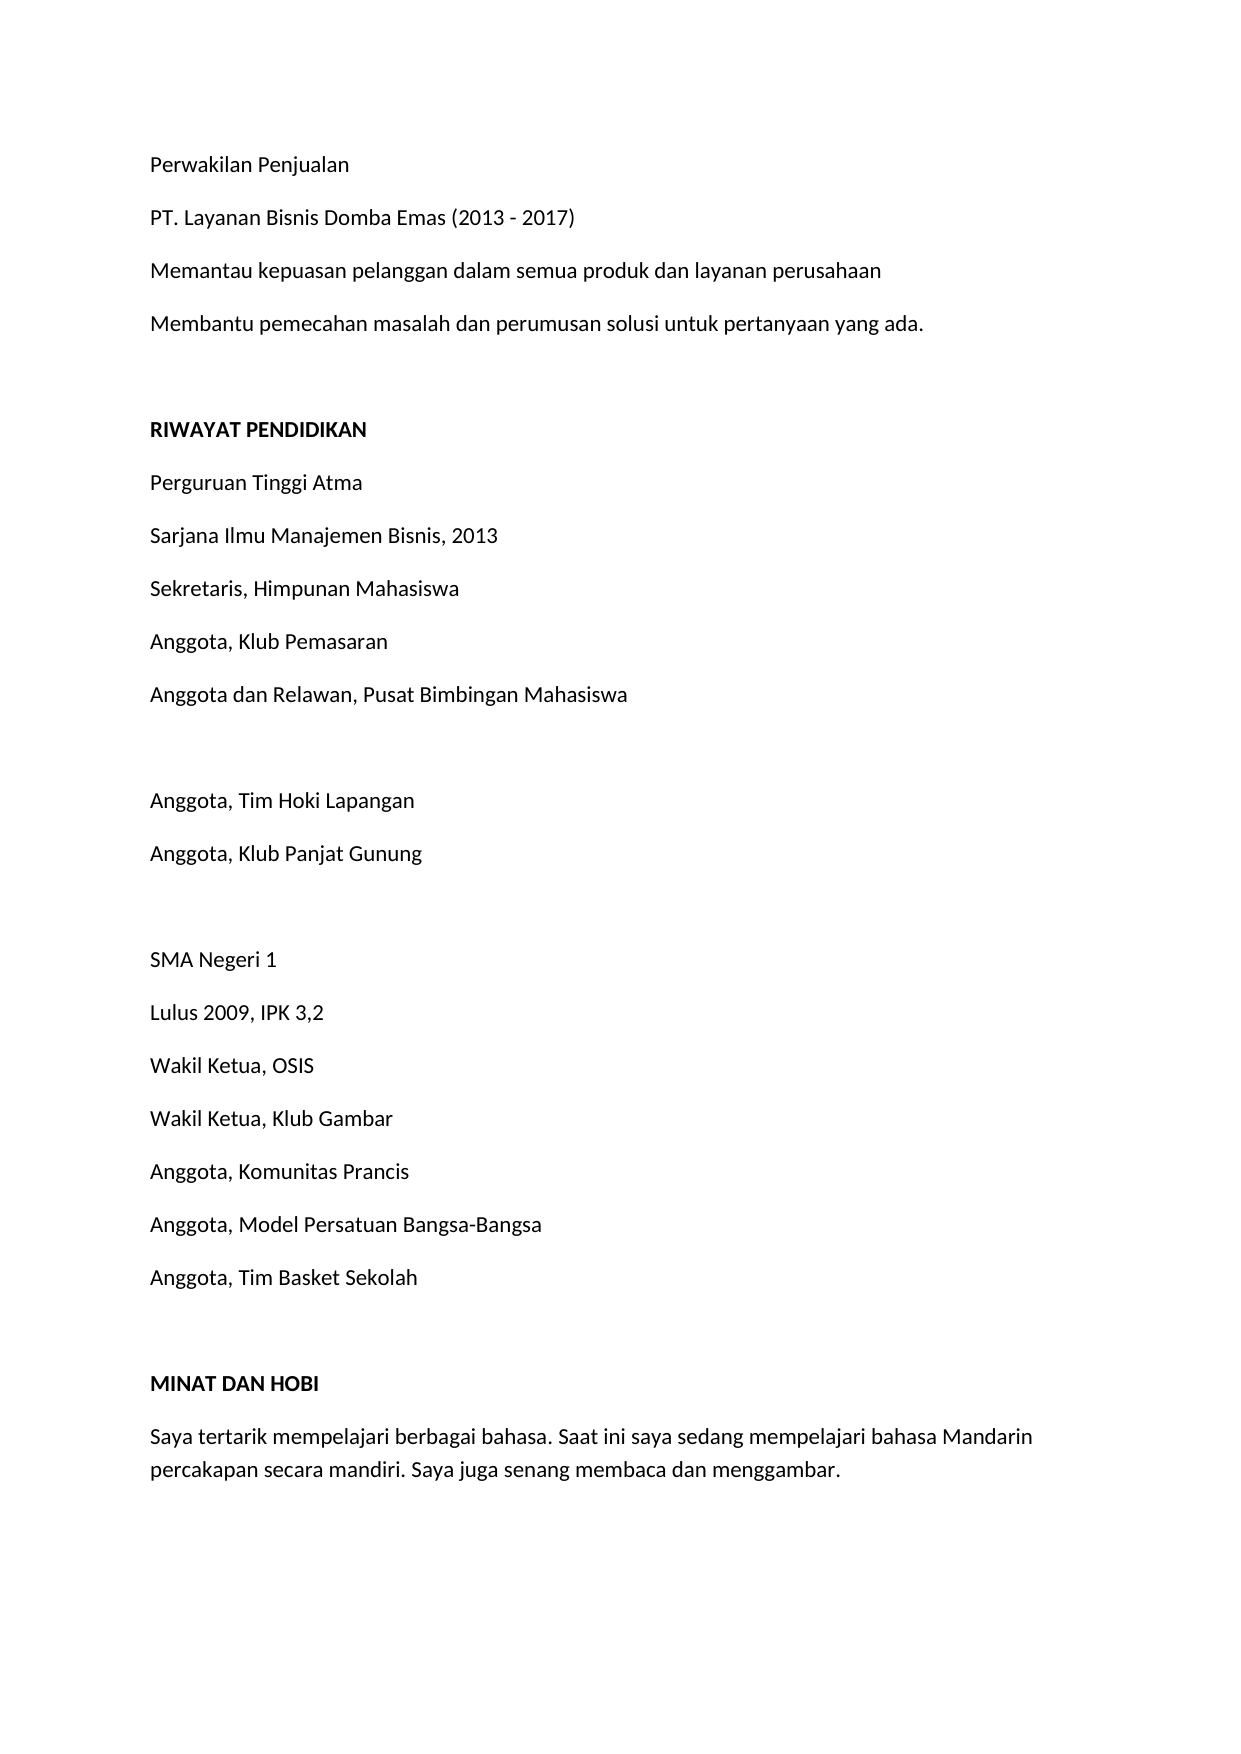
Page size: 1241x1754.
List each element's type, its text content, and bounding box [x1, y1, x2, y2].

text RIWAYAT PENDIDIKAN [150, 415, 1090, 443]
text Perwakilan Penjualan [150, 150, 1090, 178]
text Wakil Ketua, Klub Gambar [150, 1104, 1090, 1132]
text Anggota, Tim Basket Sekolah [150, 1263, 1090, 1291]
text MINAT DAN HOBI [150, 1369, 1090, 1397]
text Saya tertarik mempelajari berbagai bahasa. Saat ini saya sedang mempelajari bahasa Mandarin percakapan secara mandiri. Saya juga senang membaca dan menggambar. [150, 1422, 1090, 1483]
text Anggota, Komunitas Prancis [150, 1157, 1090, 1185]
text Sekretaris, Himpunan Mahasiswa [150, 574, 1090, 602]
text Memantau kepuasan pelanggan dalam semua produk dan layanan perusahaan [150, 256, 1090, 284]
text Wakil Ketua, OSIS [150, 1051, 1090, 1079]
text Anggota, Tim Hoki Lapangan [150, 786, 1090, 814]
text Membantu pemecahan masalah dan perumusan solusi untuk pertanyaan yang ada. [150, 309, 1090, 337]
text Anggota, Model Persatuan Bangsa-Bangsa [150, 1210, 1090, 1238]
text PT. Layanan Bisnis Domba Emas (2013 - 2017) [150, 203, 1090, 231]
text Sarjana Ilmu Manajemen Bisnis, 2013 [150, 521, 1090, 549]
text SMA Negeri 1 [150, 945, 1090, 973]
text Anggota dan Relawan, Pusat Bimbingan Mahasiswa [150, 680, 1090, 708]
text Lulus 2009, IPK 3,2 [150, 998, 1090, 1026]
text Anggota, Klub Panjat Gunung [150, 839, 1090, 867]
text Anggota, Klub Pemasaran [150, 627, 1090, 655]
text Perguruan Tinggi Atma [150, 468, 1090, 496]
